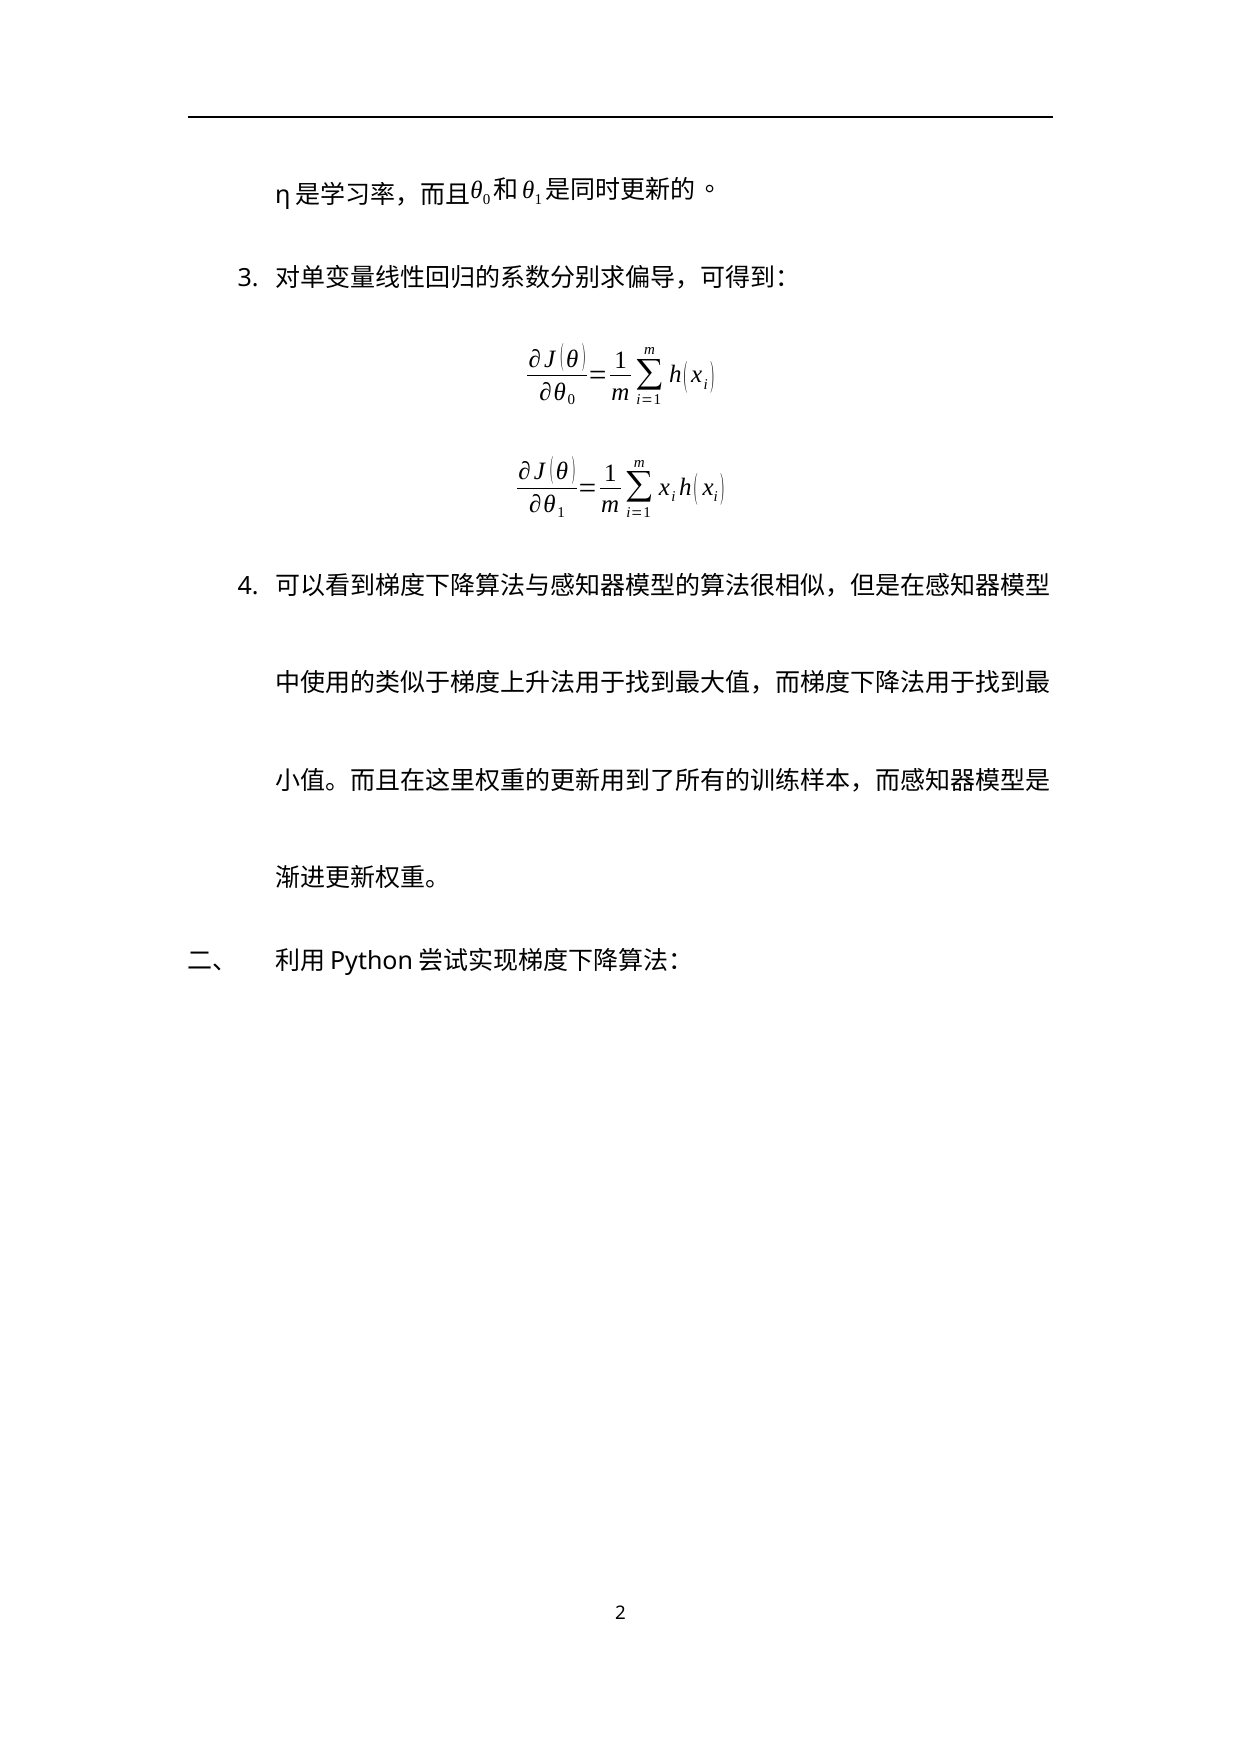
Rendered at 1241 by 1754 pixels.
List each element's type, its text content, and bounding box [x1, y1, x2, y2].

list 对单变量线性回归的系数分别求偏导，可得到： [237, 243, 1053, 308]
list 利用Python尝试实现梯度下降算法： [187, 926, 1053, 991]
text η是学习率，而且 [237, 160, 1053, 225]
list 可以看到梯度下降算法与感知器模型的算法很相似，但是在感知器模型中使用的类似于梯度上升法用于找到最大值，而梯度下降法用于找到最小值。而且在这里权重的更新用到了所有的训练样本，而感知器模型是渐进更新权重。 [237, 551, 1053, 908]
